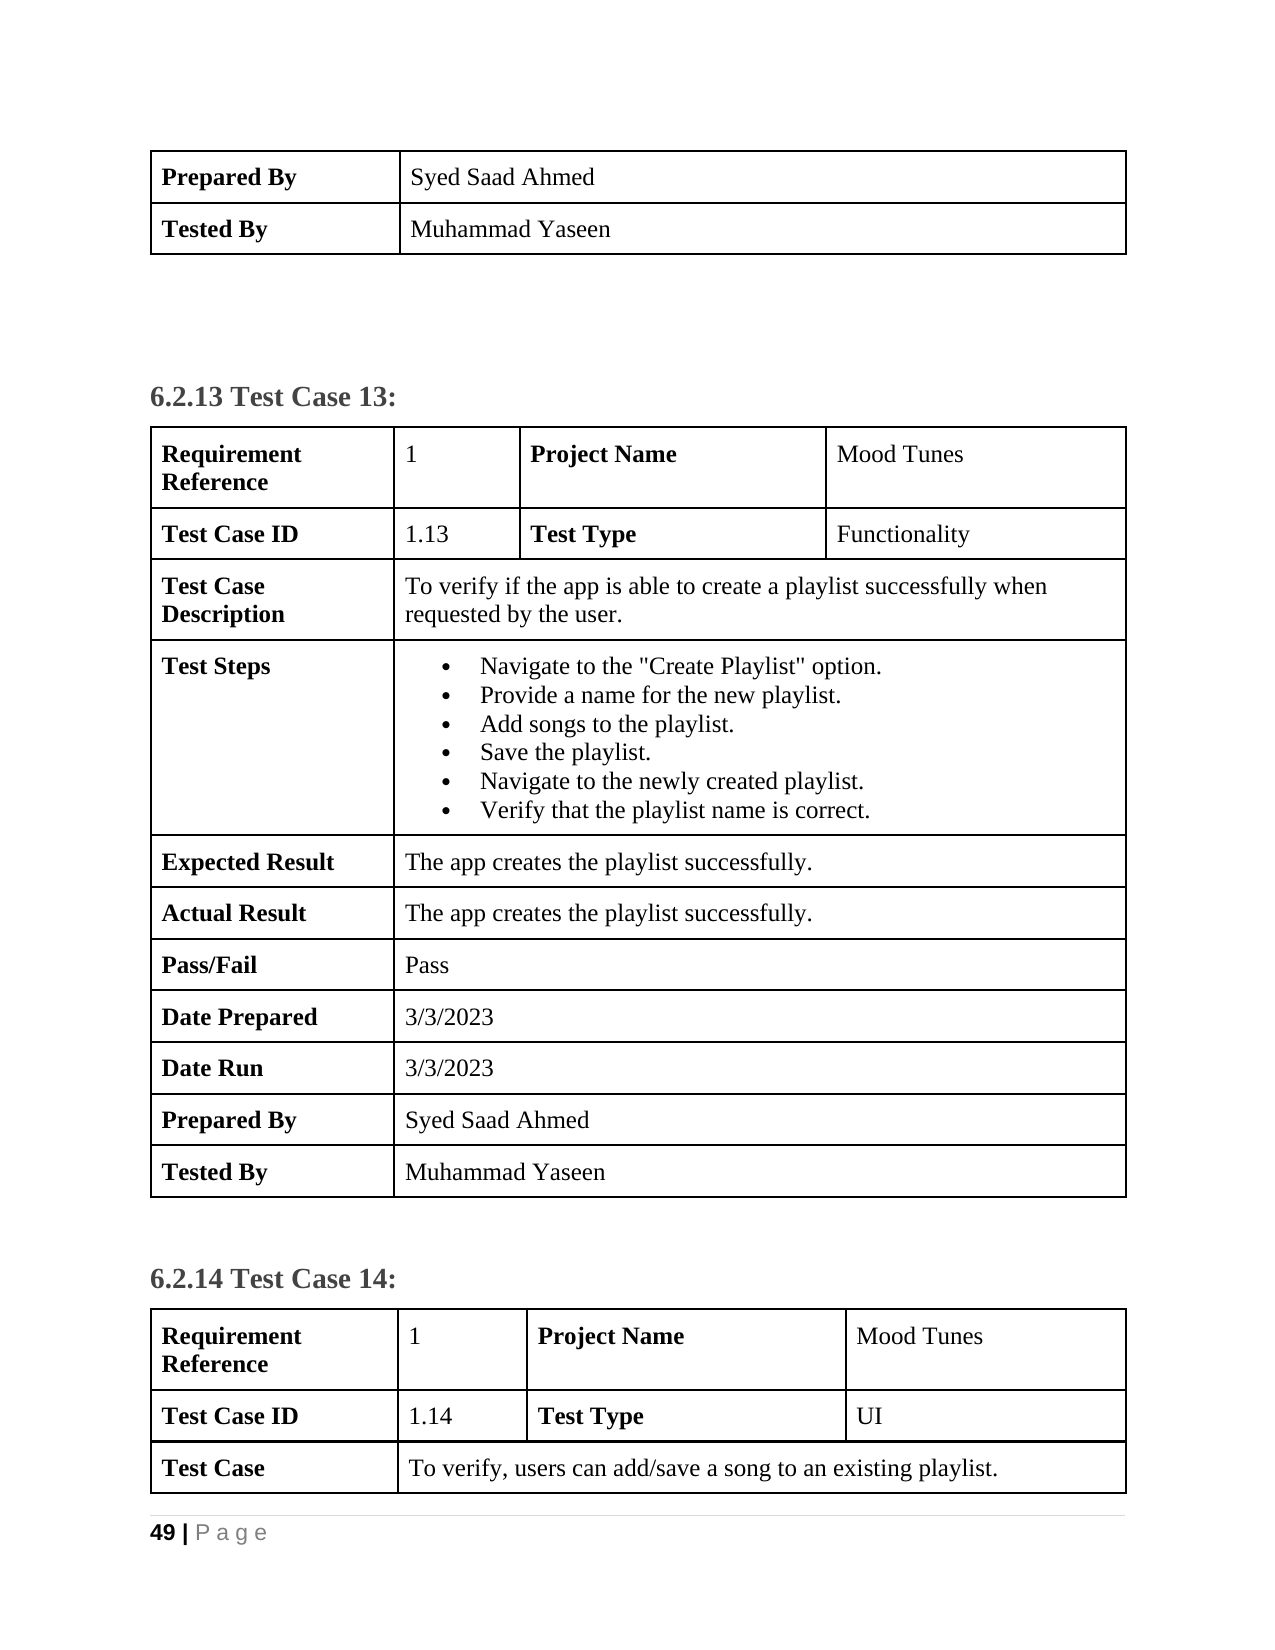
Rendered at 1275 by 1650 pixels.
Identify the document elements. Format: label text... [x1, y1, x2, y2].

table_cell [152, 1443, 397, 1492]
table_cell Muhammad Yaseen [395, 1146, 1125, 1196]
table_cell 3/3/2023 [395, 1043, 1125, 1092]
table_cell Prepared By [152, 1095, 393, 1144]
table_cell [399, 1443, 1125, 1492]
table_cell Pass [395, 940, 1125, 989]
table_cell Test Case ID [152, 509, 393, 558]
table_cell Navigate to the "Create Playlist" option. Provide a name for the new playlist. Add songs to the playlist. Save the playlist. Navigate to the newly created playlist. Verify that the playlist name is correct. [395, 641, 1125, 834]
table_cell The app creates the playlist successfully. [395, 836, 1125, 886]
table_cell Test Steps [152, 641, 393, 834]
table_header Requirement Reference [152, 1310, 397, 1389]
table_header Mood Tunes [847, 1310, 1125, 1389]
table_cell Tested By [152, 204, 399, 253]
table_cell The app creates the playlist successfully. [395, 888, 1125, 937]
table_cell UI [847, 1391, 1125, 1440]
table_cell 3/3/2023 [395, 991, 1125, 1041]
table_header Project Name [528, 1310, 845, 1389]
table_cell To verify if the app is able to create a playlist successfully when requested by the user. [395, 560, 1125, 639]
table_cell Expected Result [152, 836, 393, 886]
table_cell Test Case ID [152, 1391, 397, 1440]
table_cell Functionality [827, 509, 1125, 558]
table_cell 1.13 [395, 509, 519, 558]
table_cell Test Case Description [152, 560, 393, 639]
table_cell 1.14 [399, 1391, 526, 1440]
table_header Project Name [521, 428, 825, 507]
table_cell Tested By [152, 1146, 393, 1196]
table_cell Date Prepared [152, 991, 393, 1041]
table_cell Syed Saad Ahmed [395, 1095, 1125, 1144]
table_cell Date Run [152, 1043, 393, 1092]
table_header 1 [399, 1310, 526, 1389]
table_cell Test Type [528, 1391, 845, 1440]
table_cell Test Type [521, 509, 825, 558]
table_header 1 [395, 428, 519, 507]
table_cell Pass/Fail [152, 940, 393, 989]
table_cell Syed Saad Ahmed [401, 152, 1125, 202]
table_header Mood Tunes [827, 428, 1125, 507]
table_cell Actual Result [152, 888, 393, 937]
table_cell Muhammad Yaseen [401, 204, 1125, 253]
subtitle 6.2.13 Test Case 13: [150, 379, 1125, 413]
table_cell Prepared By [152, 152, 399, 202]
subtitle 6.2.14 Test Case 14: [150, 1261, 1125, 1295]
table_header Requirement Reference [152, 428, 393, 507]
